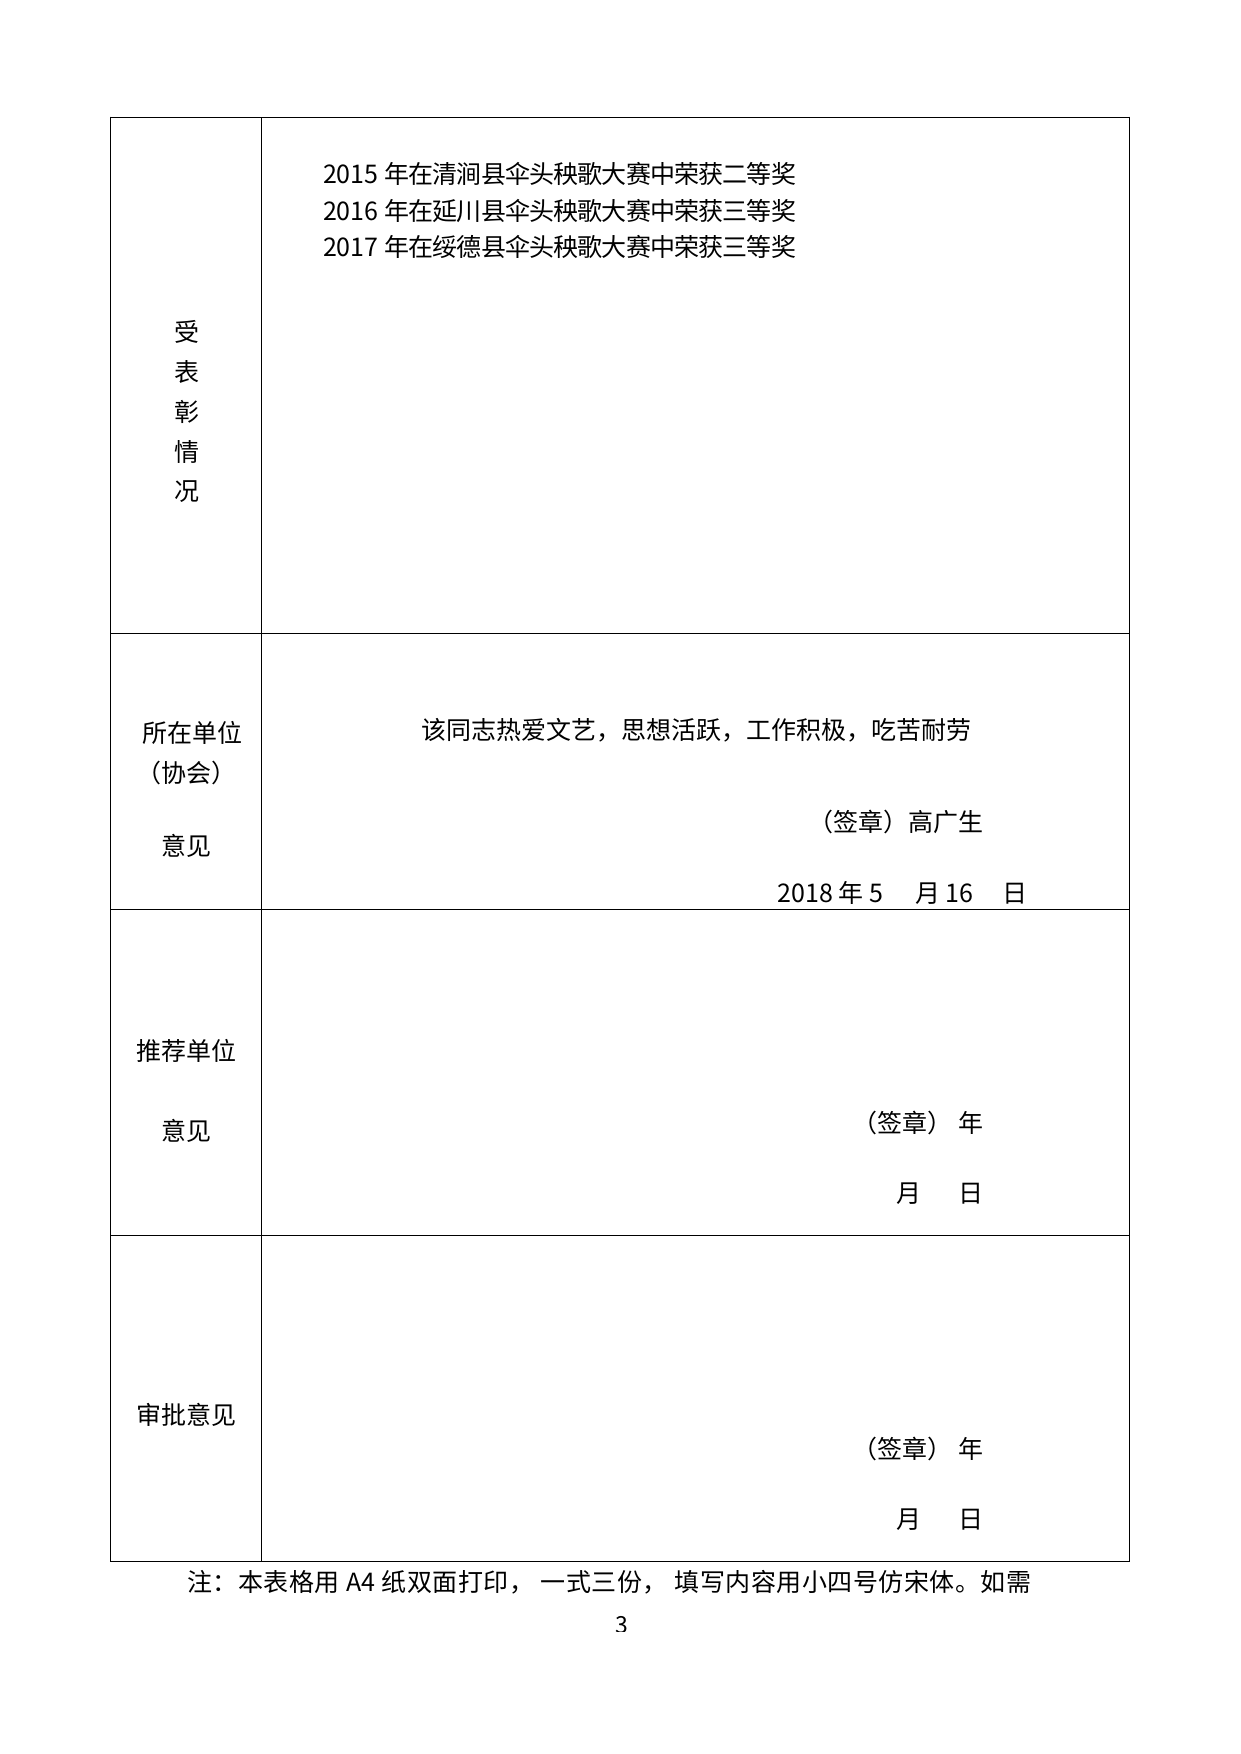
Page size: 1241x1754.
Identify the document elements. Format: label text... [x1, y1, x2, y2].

table_cell （签章） 年 月 日 [262, 1236, 1129, 1561]
table_header 2015 年在清涧县伞头秧歌大赛中荣获二等奖 2016 年在延川县伞头秧歌大赛中荣获三等奖 2017 年在绥德县伞头秧歌大赛中荣获三等奖 [262, 118, 1129, 632]
table_cell 审批意见 [111, 1236, 261, 1561]
table_cell （签章） 年 月 日 [262, 910, 1129, 1235]
table_header 受表彰情况 [111, 118, 261, 632]
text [187, 1562, 1050, 1598]
table_cell 该同志热爱文艺，思想活跃，工作积极，吃苦耐劳 （签章）高广生 2018 年 5 月 16 日 [262, 634, 1129, 909]
table_cell 推荐单位意见 [111, 910, 261, 1235]
table_cell 所在单位 （协会） 意见 [111, 634, 261, 909]
